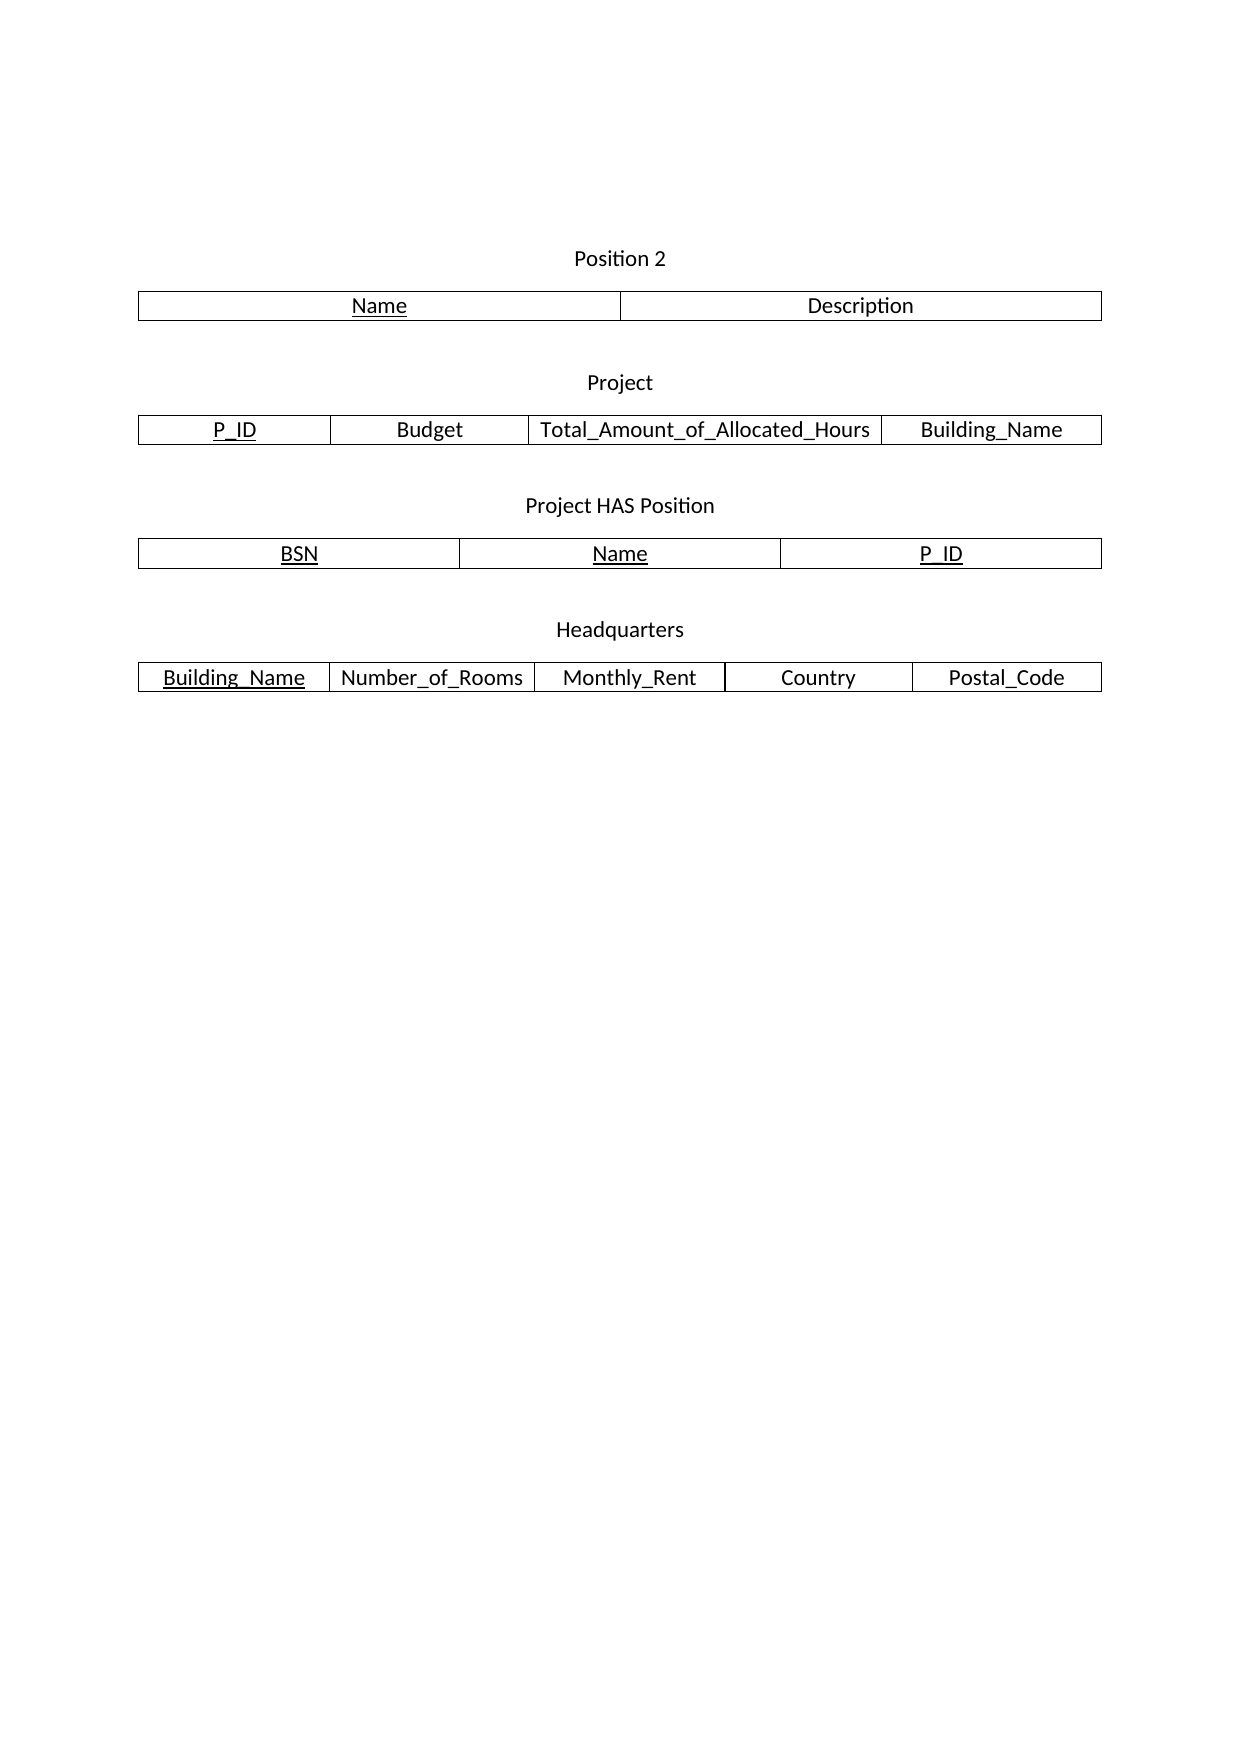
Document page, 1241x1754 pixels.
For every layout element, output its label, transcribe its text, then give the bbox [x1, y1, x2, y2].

table_header BSN [139, 539, 459, 567]
text Project [150, 368, 1090, 396]
table_header Monthly_Rent [535, 663, 724, 691]
table_header Postal_Code [913, 663, 1101, 691]
table_header Name [460, 539, 780, 567]
text Headquarters [150, 615, 1090, 643]
table_header Name [139, 292, 620, 320]
table_header Description [621, 292, 1101, 320]
table_header P_ID [139, 416, 330, 443]
table_header Building_Name [139, 663, 329, 691]
table_header Number_of_Rooms [330, 663, 534, 691]
text Position 2 [150, 244, 1090, 272]
table_header Total_Amount_of_Allocated_Hours [529, 416, 881, 443]
table_header Building_Name [882, 416, 1101, 443]
table_header Budget [331, 416, 528, 443]
table_header P_ID [781, 539, 1101, 567]
table_header Country [726, 663, 912, 691]
text Project HAS Position [150, 491, 1090, 519]
